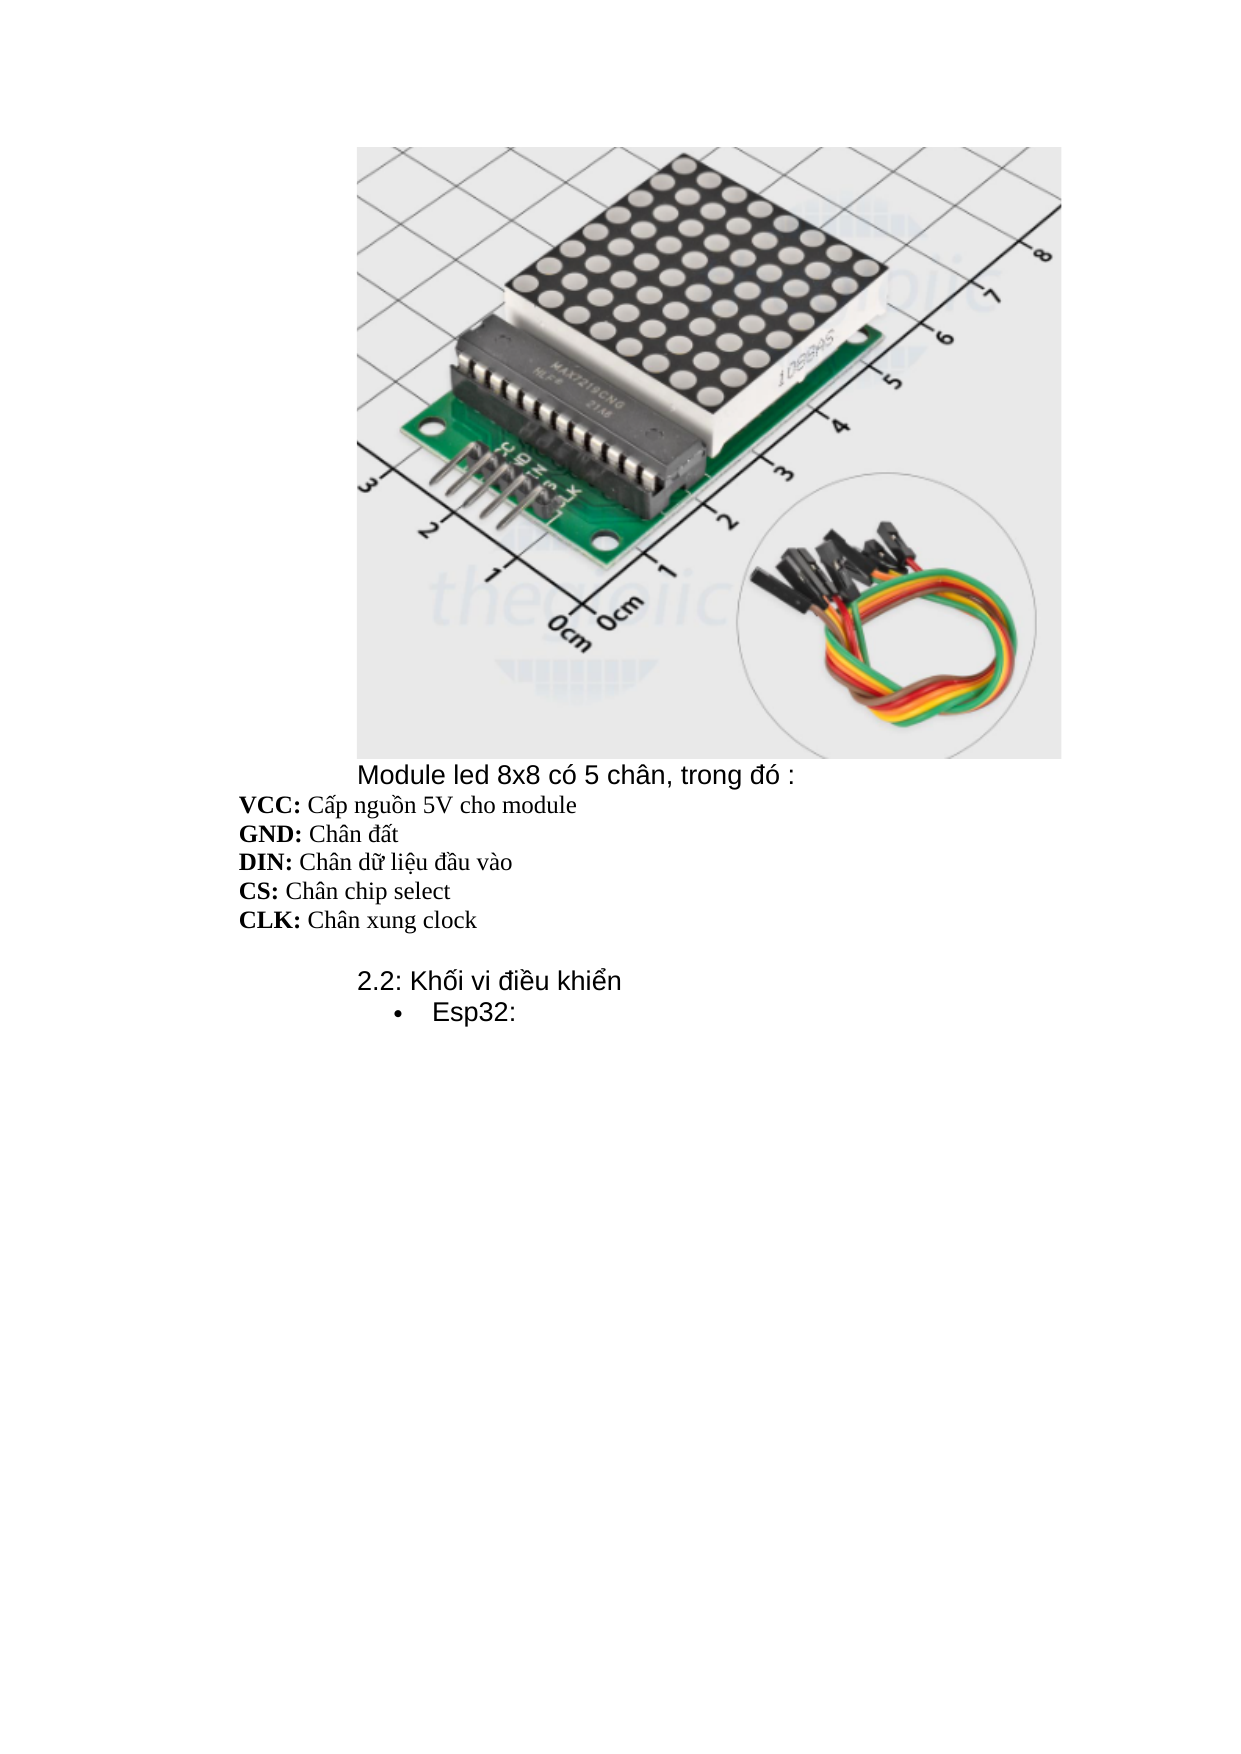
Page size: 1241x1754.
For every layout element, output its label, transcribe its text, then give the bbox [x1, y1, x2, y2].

text  GND: Chân đất [207, 819, 1152, 847]
list Esp32: [394, 996, 1152, 1027]
text  DIN: Chân dữ liệu đầu vào [207, 847, 1152, 876]
text Module led 8x8 có 5 chân, trong đó : [282, 759, 1152, 790]
text  CLK: Chân xung clock [207, 905, 1152, 934]
text  CS: Chân chip select [207, 876, 1152, 905]
text 2.2: Khối vi điều khiển [282, 965, 1152, 996]
text  VCC: Cấp nguồn 5V cho module [207, 790, 1152, 819]
picture [356, 147, 1062, 759]
